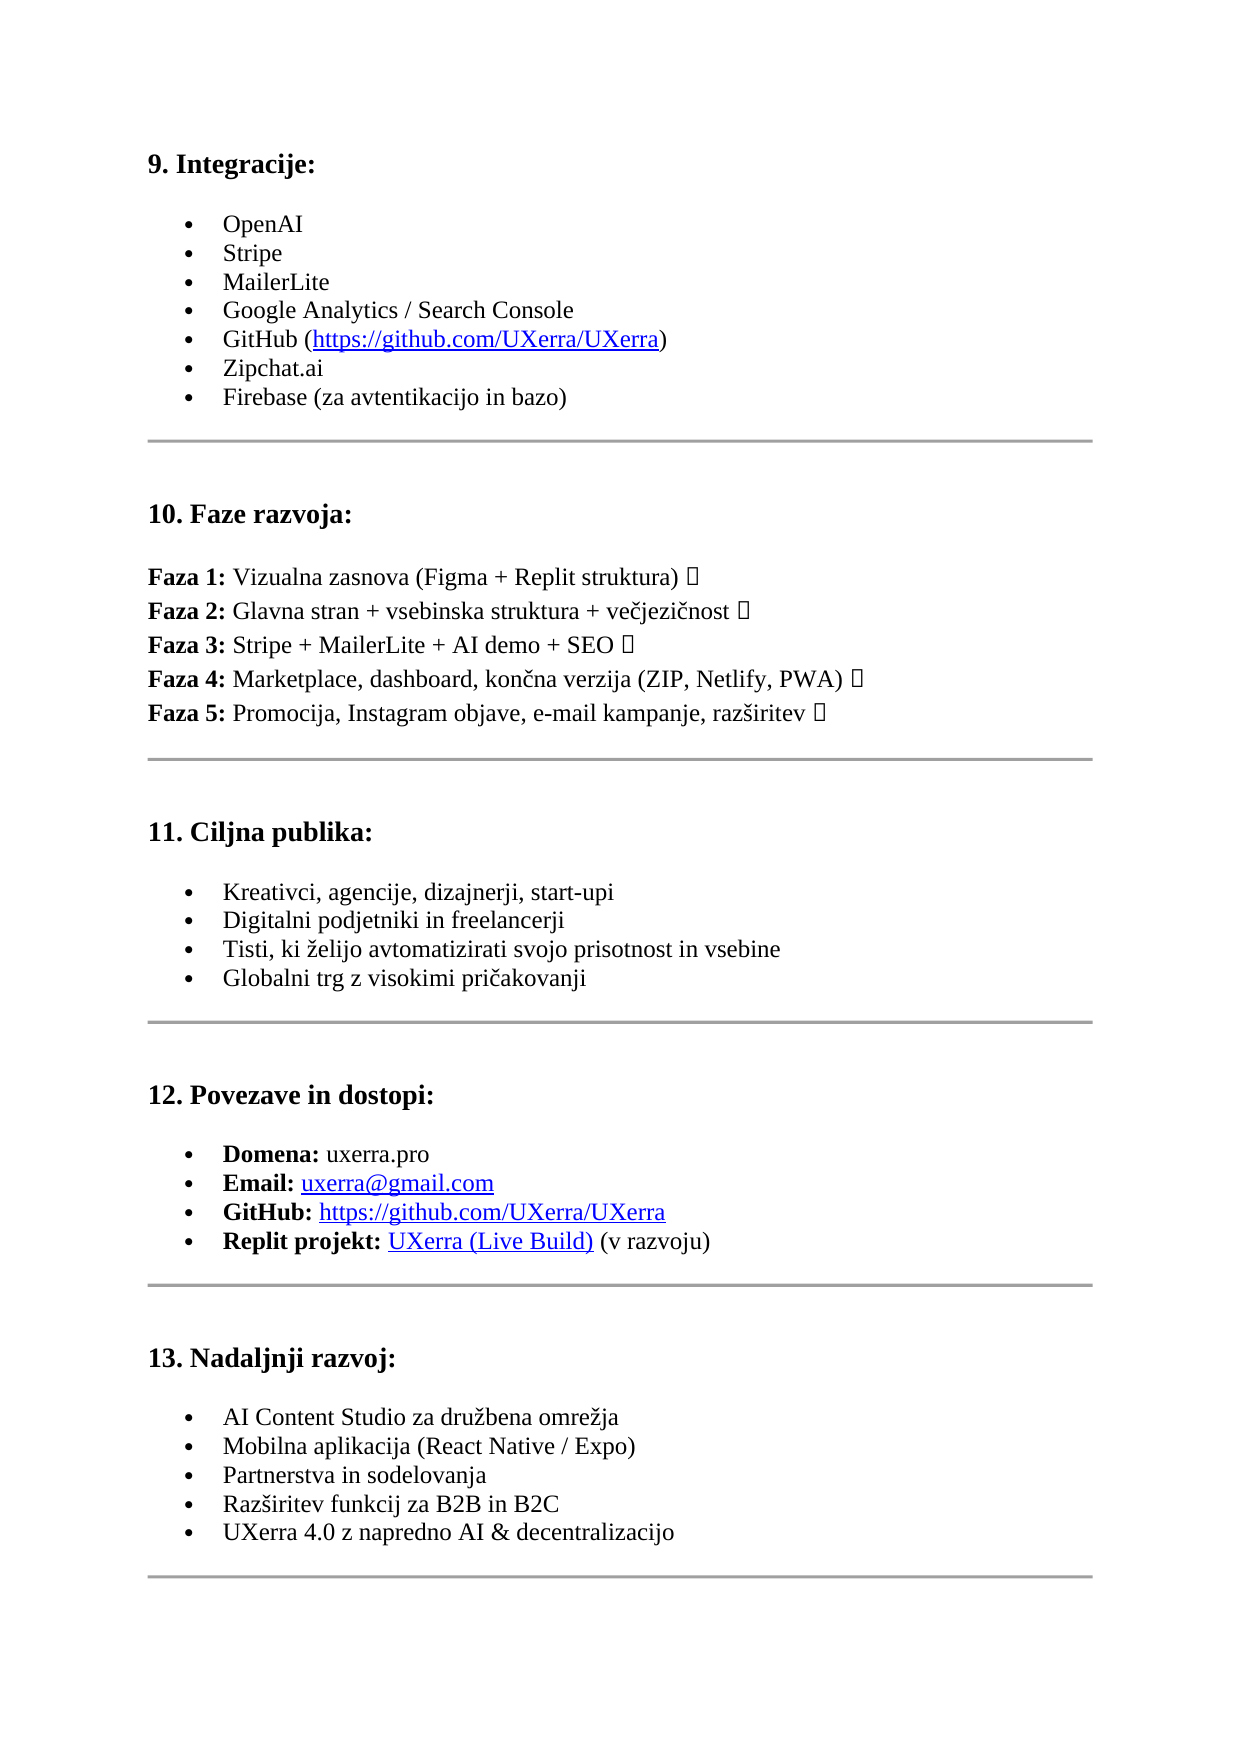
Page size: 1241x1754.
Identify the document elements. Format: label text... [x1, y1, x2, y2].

list Partnerstva in sodelovanja [185, 1460, 1093, 1489]
list Replit projekt: UXerra (Live Build) (v razvoju) [185, 1226, 1093, 1254]
list Globalni trg z visokimi pričakovanji [185, 963, 1093, 992]
list Stripe [185, 238, 1093, 267]
list Tisti, ki želijo avtomatizirati svojo prisotnost in vsebine [185, 934, 1093, 963]
list Mobilna aplikacija (React Native / Expo) [185, 1431, 1093, 1460]
text 9. Integracije: [148, 148, 1093, 180]
list GitHub: https://github.com/UXerra/UXerra [185, 1197, 1093, 1226]
list AI Content Studio za družbena omrežja [185, 1402, 1093, 1431]
text 11. Ciljna publika: [148, 815, 1093, 847]
list Digitalni podjetniki in freelancerji [185, 905, 1093, 934]
text Faza 1: Vizualna zasnova (Figma + Replit struktura) ✅ Faza 2: Glavna stran + vsebinska struktura + večjezičnost ✅ Faza 3: Stripe + MailerLite + AI demo + SEO 🔄 Faza 4: Marketplace, dashboard, končna verzija (ZIP, Netlify, PWA) 🔄 Faza 5: Promocija, Instagram objave, e-mail kampanje, razširitev 🔜 [148, 558, 1093, 729]
list MailerLite [185, 267, 1093, 295]
list Google Analytics / Search Console [185, 295, 1093, 324]
list Zipchat.ai [185, 353, 1093, 382]
list Razširitev funkcij za B2B in B2C [185, 1489, 1093, 1517]
list GitHub (https://github.com/UXerra/UXerra) [185, 324, 1093, 353]
list Firebase (za avtentikacijo in bazo) [185, 382, 1093, 410]
text 12. Povezave in dostopi: [148, 1078, 1093, 1110]
text 10. Faze razvoja: [148, 497, 1093, 529]
list Domena: uxerra.pro [185, 1139, 1093, 1168]
list UXerra 4.0 z napredno AI & decentralizacijo [185, 1517, 1093, 1546]
list Email: uxerra@gmail.com [185, 1168, 1093, 1197]
list OpenAI [185, 209, 1093, 238]
list Kreativci, agencije, dizajnerji, start-upi [185, 877, 1093, 905]
text 13. Nadaljnji razvoj: [148, 1341, 1093, 1373]
